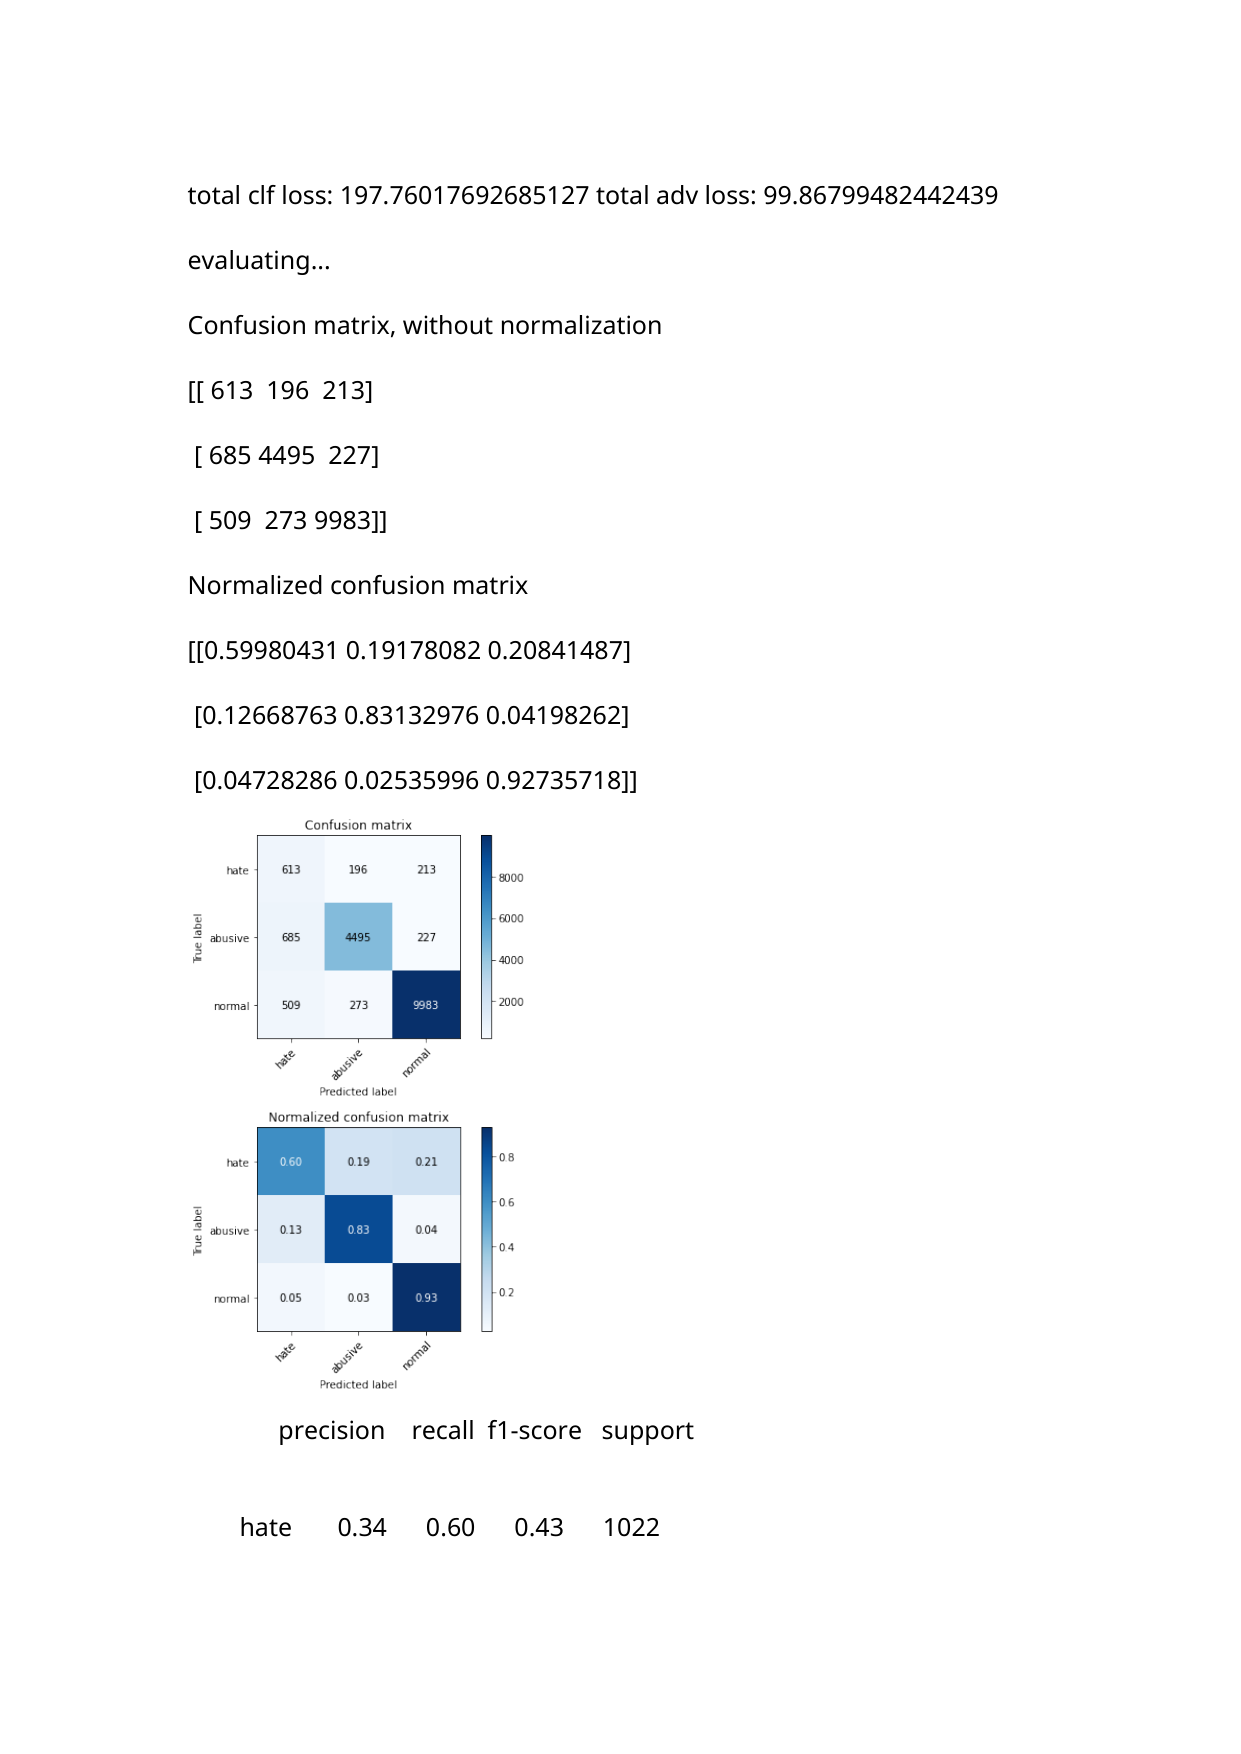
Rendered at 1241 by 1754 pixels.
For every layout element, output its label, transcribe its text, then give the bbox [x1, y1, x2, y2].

picture [187, 1105, 522, 1397]
text precision recall f1-score support [187, 1397, 1053, 1462]
text evaluating... [187, 227, 1053, 292]
text [0.12668763 0.83132976 0.04198262] [187, 682, 1053, 747]
text [[0.59980431 0.19178082 0.20841487] [187, 617, 1053, 682]
text [ 509 273 9983]] [187, 487, 1053, 552]
text [ 685 4495 227] [187, 422, 1053, 487]
text Normalized confusion matrix [187, 552, 1053, 617]
text Confusion matrix, without normalization [187, 292, 1053, 357]
text hate 0.34 0.60 0.43 1022 [187, 1494, 1053, 1559]
text total clf loss: 197.76017692685127 total adv loss: 99.86799482442439 [187, 162, 1053, 227]
text [[ 613 196 213] [187, 357, 1053, 422]
picture [187, 812, 532, 1104]
text [0.04728286 0.02535996 0.92735718]] [187, 747, 1053, 812]
